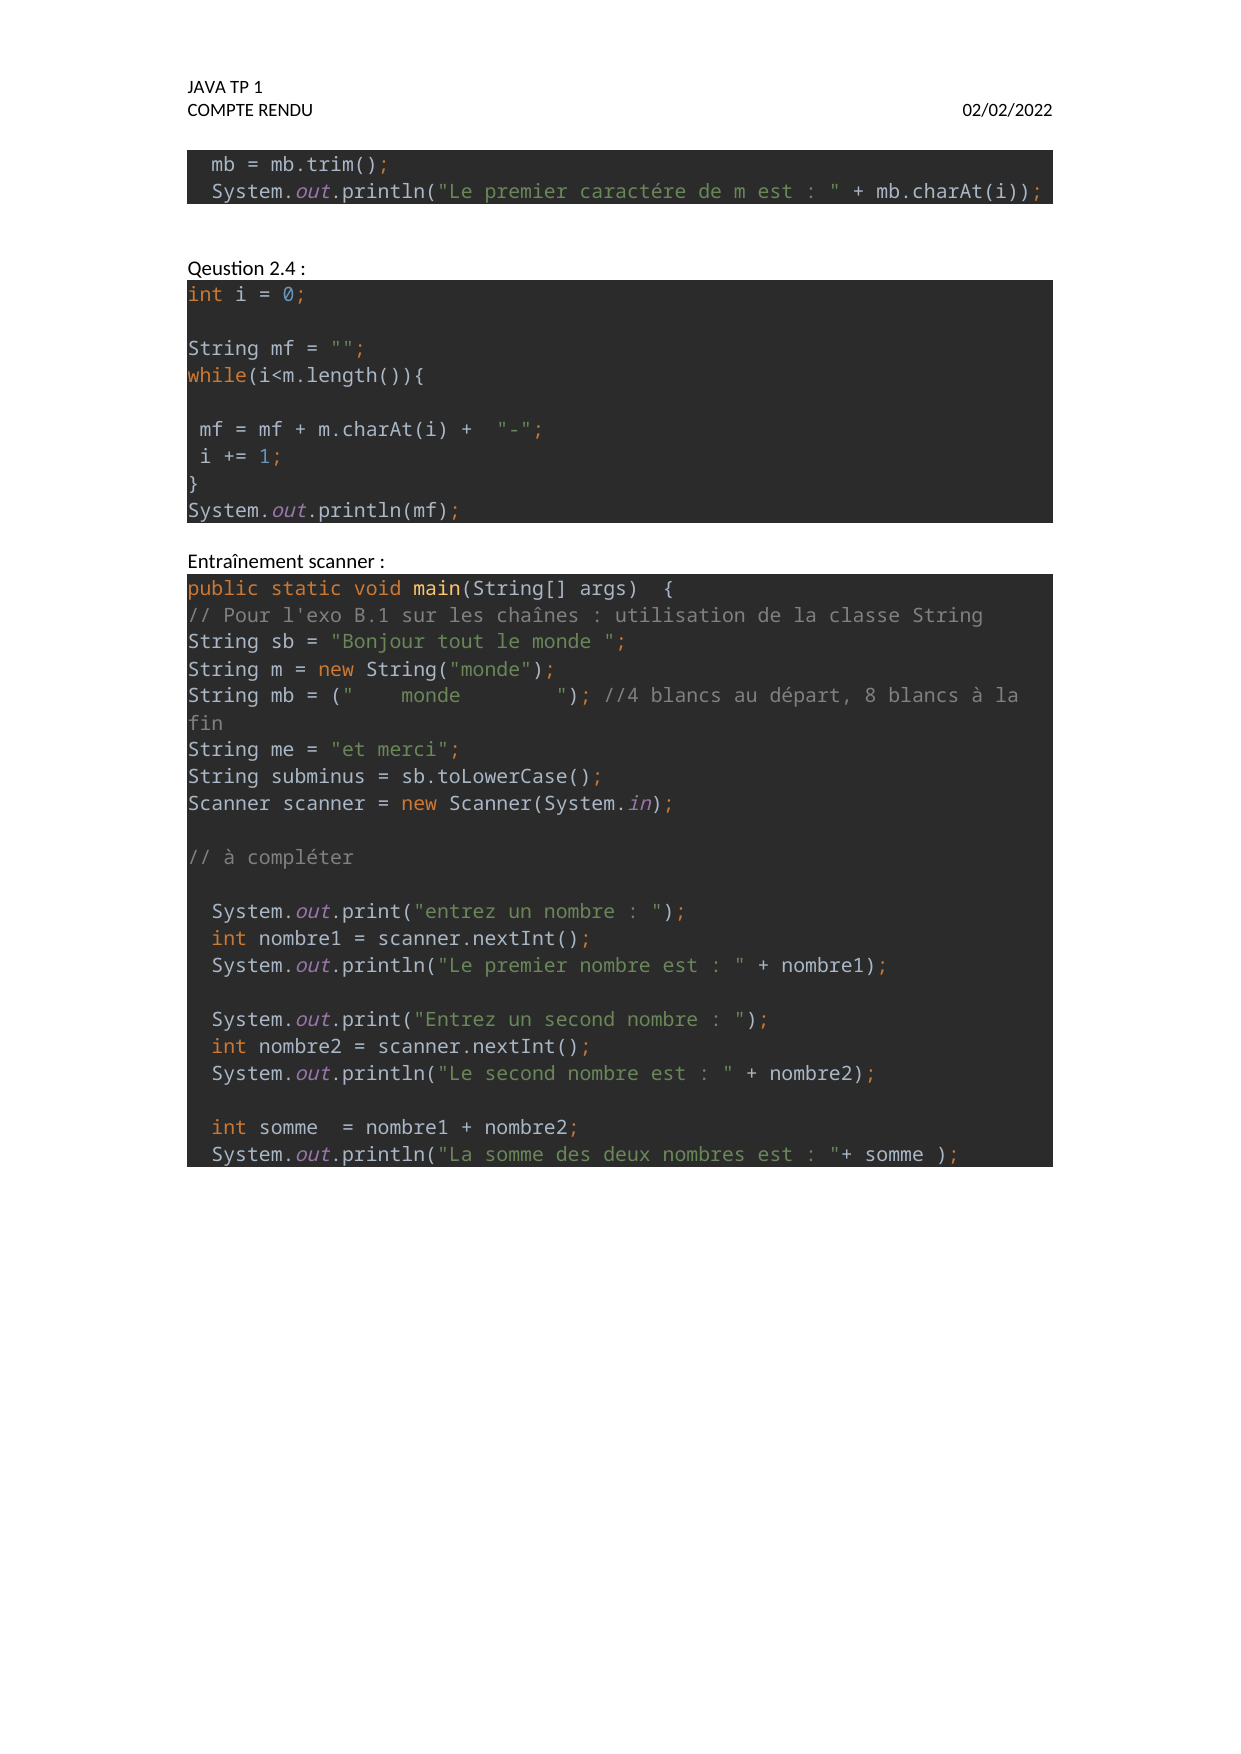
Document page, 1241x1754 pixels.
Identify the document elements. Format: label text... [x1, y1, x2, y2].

text Entraînement scanner : [187, 548, 1053, 574]
text public static void main(String[] args) { // Pour l'exo B.1 sur les chaînes : utilisation de la classe String String sb = "Bonjour tout le monde "; String m = new String("monde"); String mb = (" monde "); //4 blancs au départ, 8 blancs à la fin String me = "et merci"; String subminus = sb.toLowerCase(); Scanner scanner = new Scanner(System.in); // à compléter System.out.print("entrez un nombre : "); int nombre1 = scanner.nextInt(); System.out.println("Le premier nombre est : " + nombre1); System.out.print("Entrez un second nombre : "); int nombre2 = scanner.nextInt(); System.out.println("Le second nombre est : " + nombre2); int somme = nombre1 + nombre2; System.out.println("La somme des deux nombres est : "+ somme ); [187, 574, 1053, 1167]
text // à compléter int i = 0; mb = mb.trim(); System.out.println("Le premier caractére de m est : " + mb.charAt(i)); [389, 150, 1053, 204]
text int i = 0; String mf = ""; while(i<m.length()){ mf = mf + m.charAt(i) + "-"; i += 1; } System.out.println(mf); [187, 280, 1053, 523]
text Qeustion 2.4 : [187, 255, 1053, 280]
